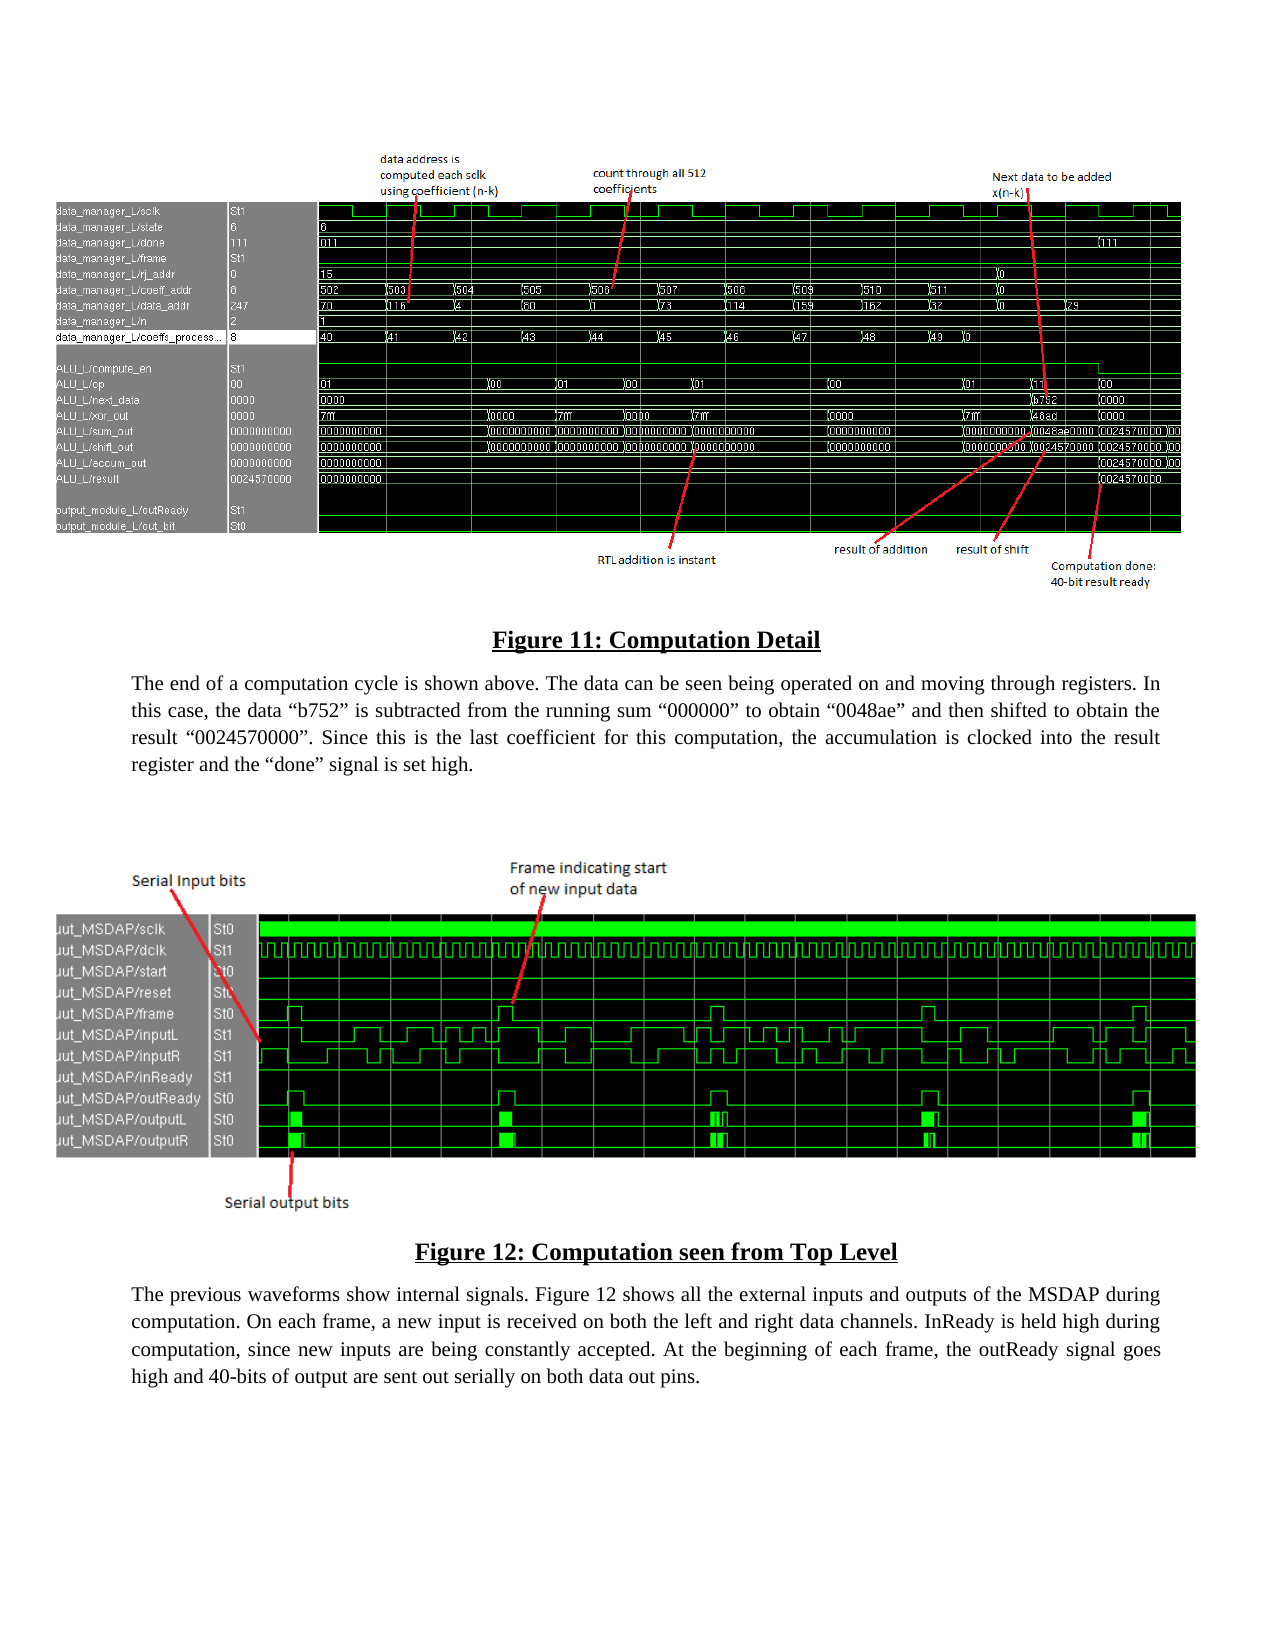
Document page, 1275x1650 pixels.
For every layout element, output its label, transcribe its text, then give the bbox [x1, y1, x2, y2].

text The previous waveforms show internal signals. Figure 12 shows all the external inputs and outputs of the MSDAP during computation. On each frame, a new input is received on both the left and right data channels. InReady is held high during computation, since new inputs are being constantly accepted. At the beginning of each frame, the outReady signal goes high and 40-bits of output are sent out serially on both data out pins. [131, 1282, 1162, 1388]
text The end of a computation cycle is shown above. The data can be seen being operated on and moving through registers. In this case, the data “b752” is subtracted from the running sum “000000” to obtain “0048ae” and then shifted to obtain the result “0024570000”. Since this is the last coefficient for this computation, the accumulation is clocked into the result register and the “done” signal is set high. [131, 671, 1162, 776]
picture [56, 150, 1182, 609]
text Figure 12: Computation seen from Top Level [131, 1237, 1181, 1266]
text Figure 11: Computation Detail [131, 625, 1181, 654]
picture [56, 845, 1197, 1213]
